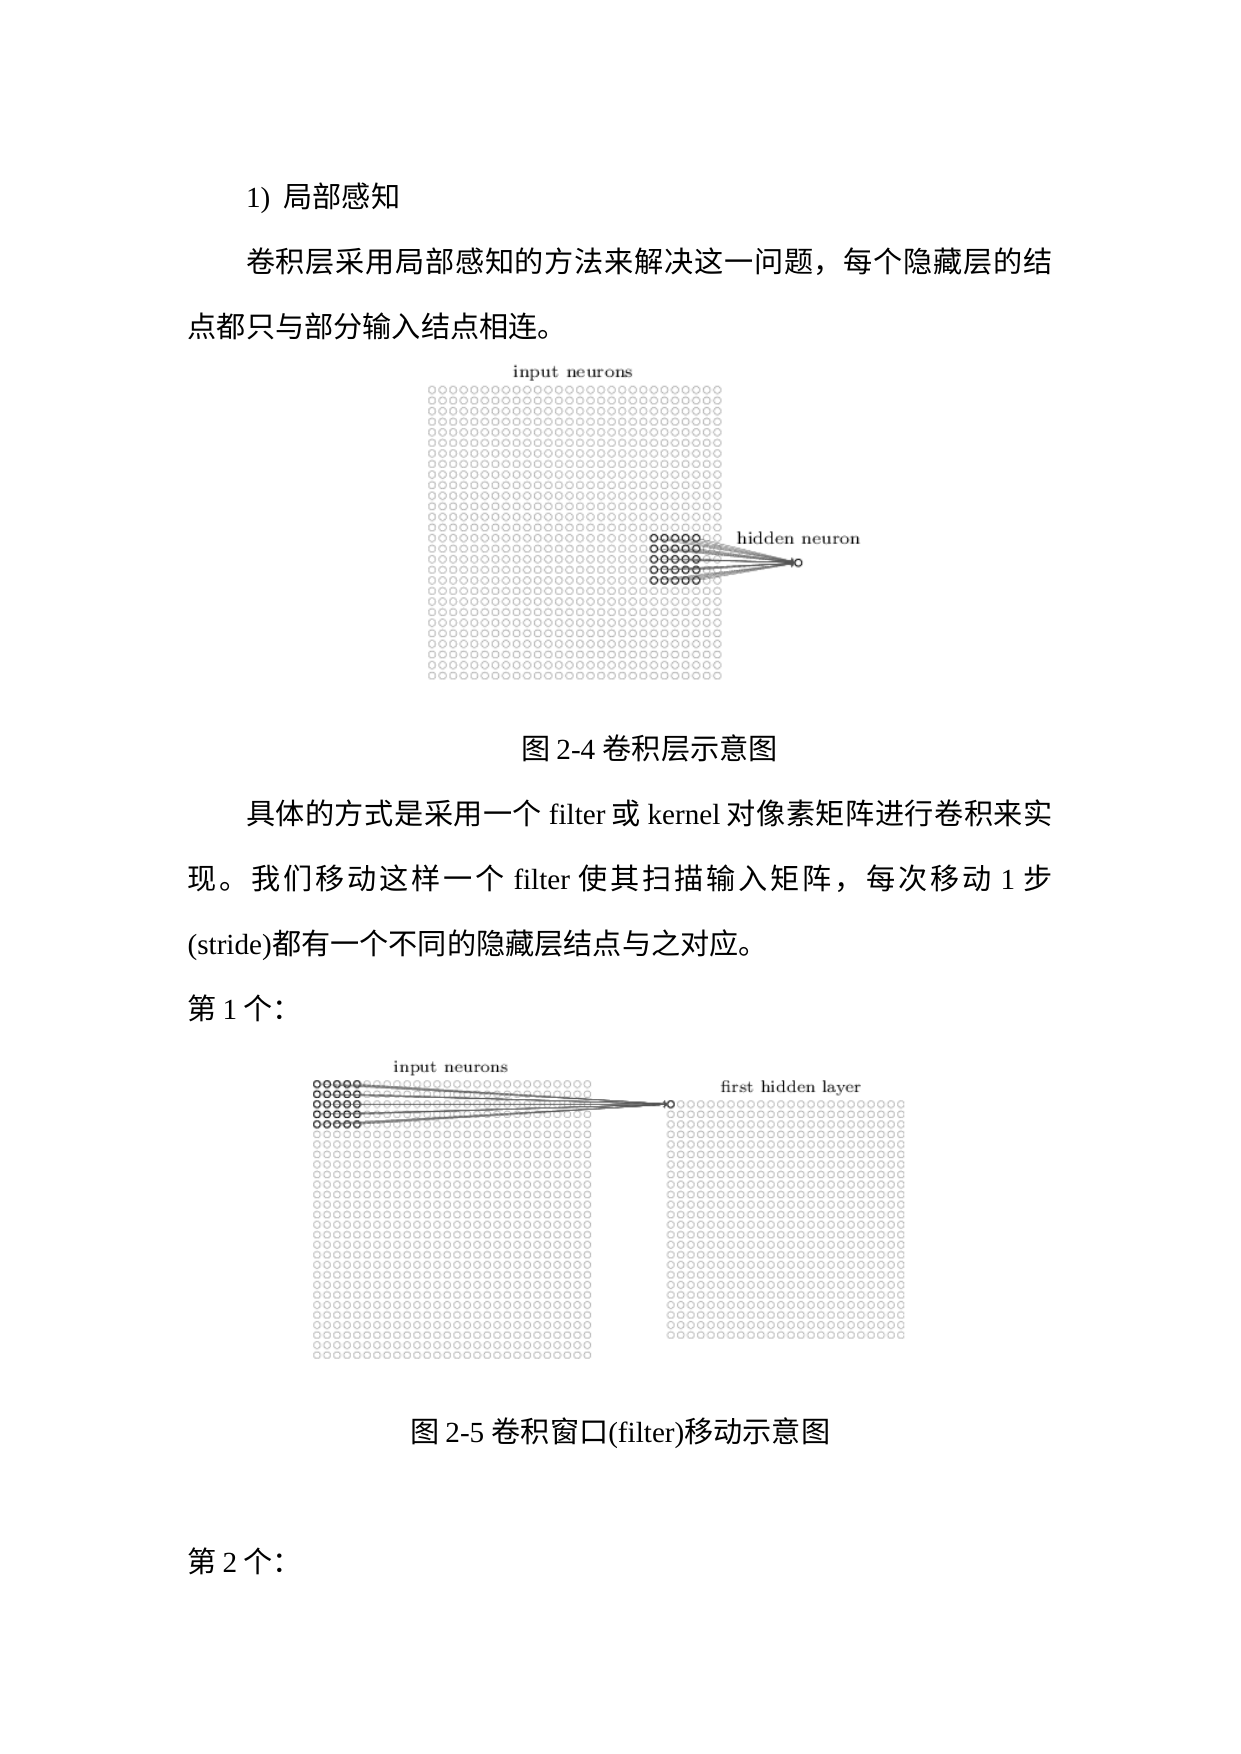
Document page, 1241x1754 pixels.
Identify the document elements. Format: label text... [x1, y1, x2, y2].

text 卷积层采用局部感知的方法来解决这一问题，每个隐藏层的结点都只与部分输入结点相连。 [187, 227, 1053, 357]
text 图2-4 卷积层示意图 [187, 714, 1053, 779]
text 第1个： [187, 974, 1053, 1039]
text 第2个： [187, 1527, 1053, 1592]
picture [298, 1039, 942, 1373]
text 图2-5 卷积窗口(filter)移动示意图 [187, 1397, 1053, 1462]
list 局部感知 [246, 162, 1053, 227]
picture [417, 357, 867, 697]
text 具体的方式是采用一个filter或kernel对像素矩阵进行卷积来实现。我们移动这样一个filter使其扫描输入矩阵，每次移动1步(stride)都有一个不同的隐藏层结点与之对应。 [187, 779, 1053, 974]
